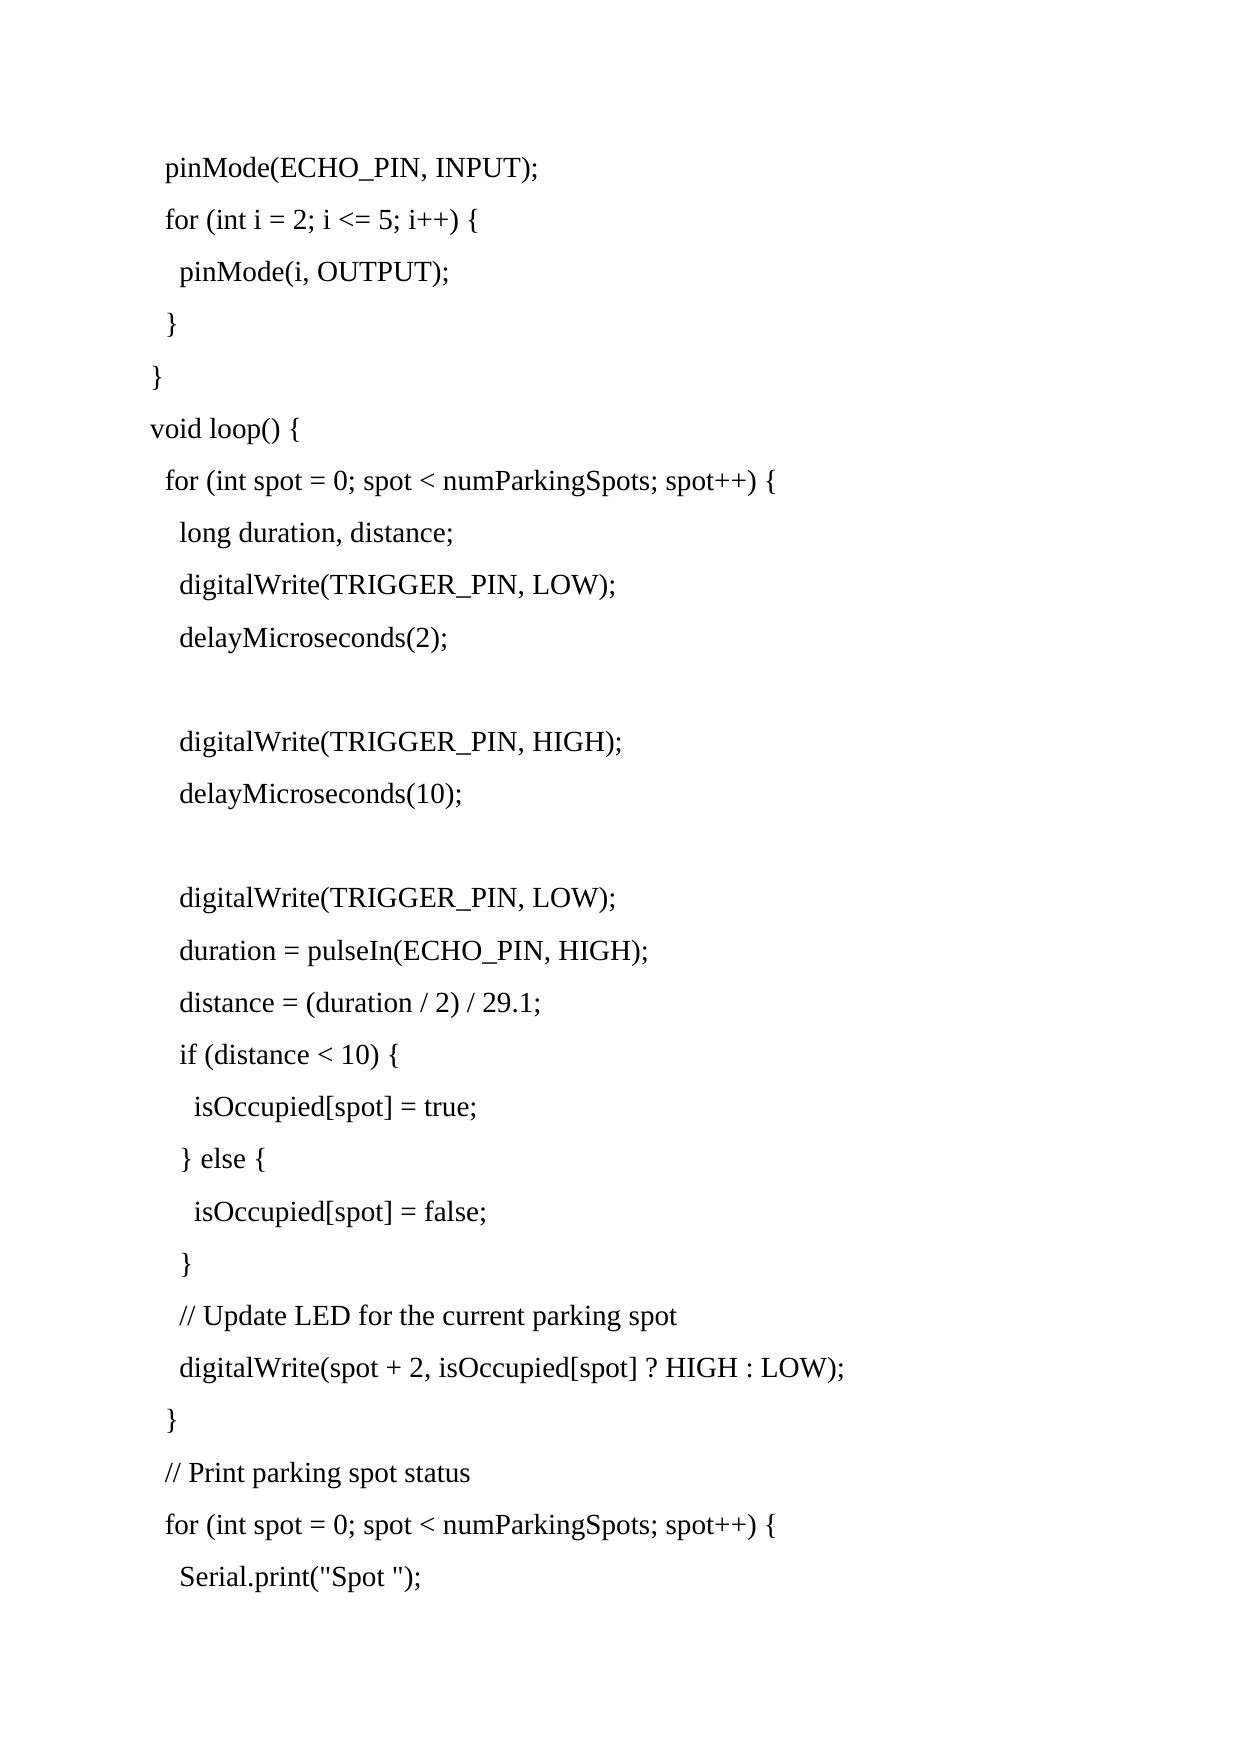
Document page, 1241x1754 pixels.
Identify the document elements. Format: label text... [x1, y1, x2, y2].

text pinMode(i, OUTPUT); [150, 254, 1090, 288]
text duration = pulseIn(ECHO_PIN, HIGH); [150, 933, 1090, 966]
text for (int spot = 0; spot < numParkingSpots; spot++) { [150, 1507, 1090, 1540]
text digitalWrite(TRIGGER_PIN, LOW); [150, 881, 1090, 914]
text // Update LED for the current parking spot [150, 1298, 1090, 1332]
text pinMode(ECHO_PIN, INPUT); [150, 150, 1090, 183]
text } else { [150, 1142, 1090, 1175]
text if (distance < 10) { [150, 1037, 1090, 1071]
text for (int i = 2; i <= 5; i++) { [150, 202, 1090, 236]
text } [150, 1402, 1090, 1436]
text } [150, 1246, 1090, 1279]
text } [150, 359, 1090, 392]
text for (int spot = 0; spot < numParkingSpots; spot++) { [150, 463, 1090, 497]
text isOccupied[spot] = true; [150, 1089, 1090, 1123]
text void loop() { [150, 411, 1090, 444]
text isOccupied[spot] = false; [150, 1194, 1090, 1227]
text digitalWrite(spot + 2, isOccupied[spot] ? HIGH : LOW); [150, 1350, 1090, 1384]
text digitalWrite(TRIGGER_PIN, HIGH); [150, 724, 1090, 758]
text delayMicroseconds(10); [150, 776, 1090, 810]
text Serial.print("Spot "); [150, 1559, 1090, 1593]
text // Print parking spot status [150, 1455, 1090, 1488]
text distance = (duration / 2) / 29.1; [150, 985, 1090, 1018]
text digitalWrite(TRIGGER_PIN, LOW); [150, 567, 1090, 601]
text long duration, distance; [150, 515, 1090, 549]
text delayMicroseconds(2); [150, 620, 1090, 653]
text } [150, 307, 1090, 340]
